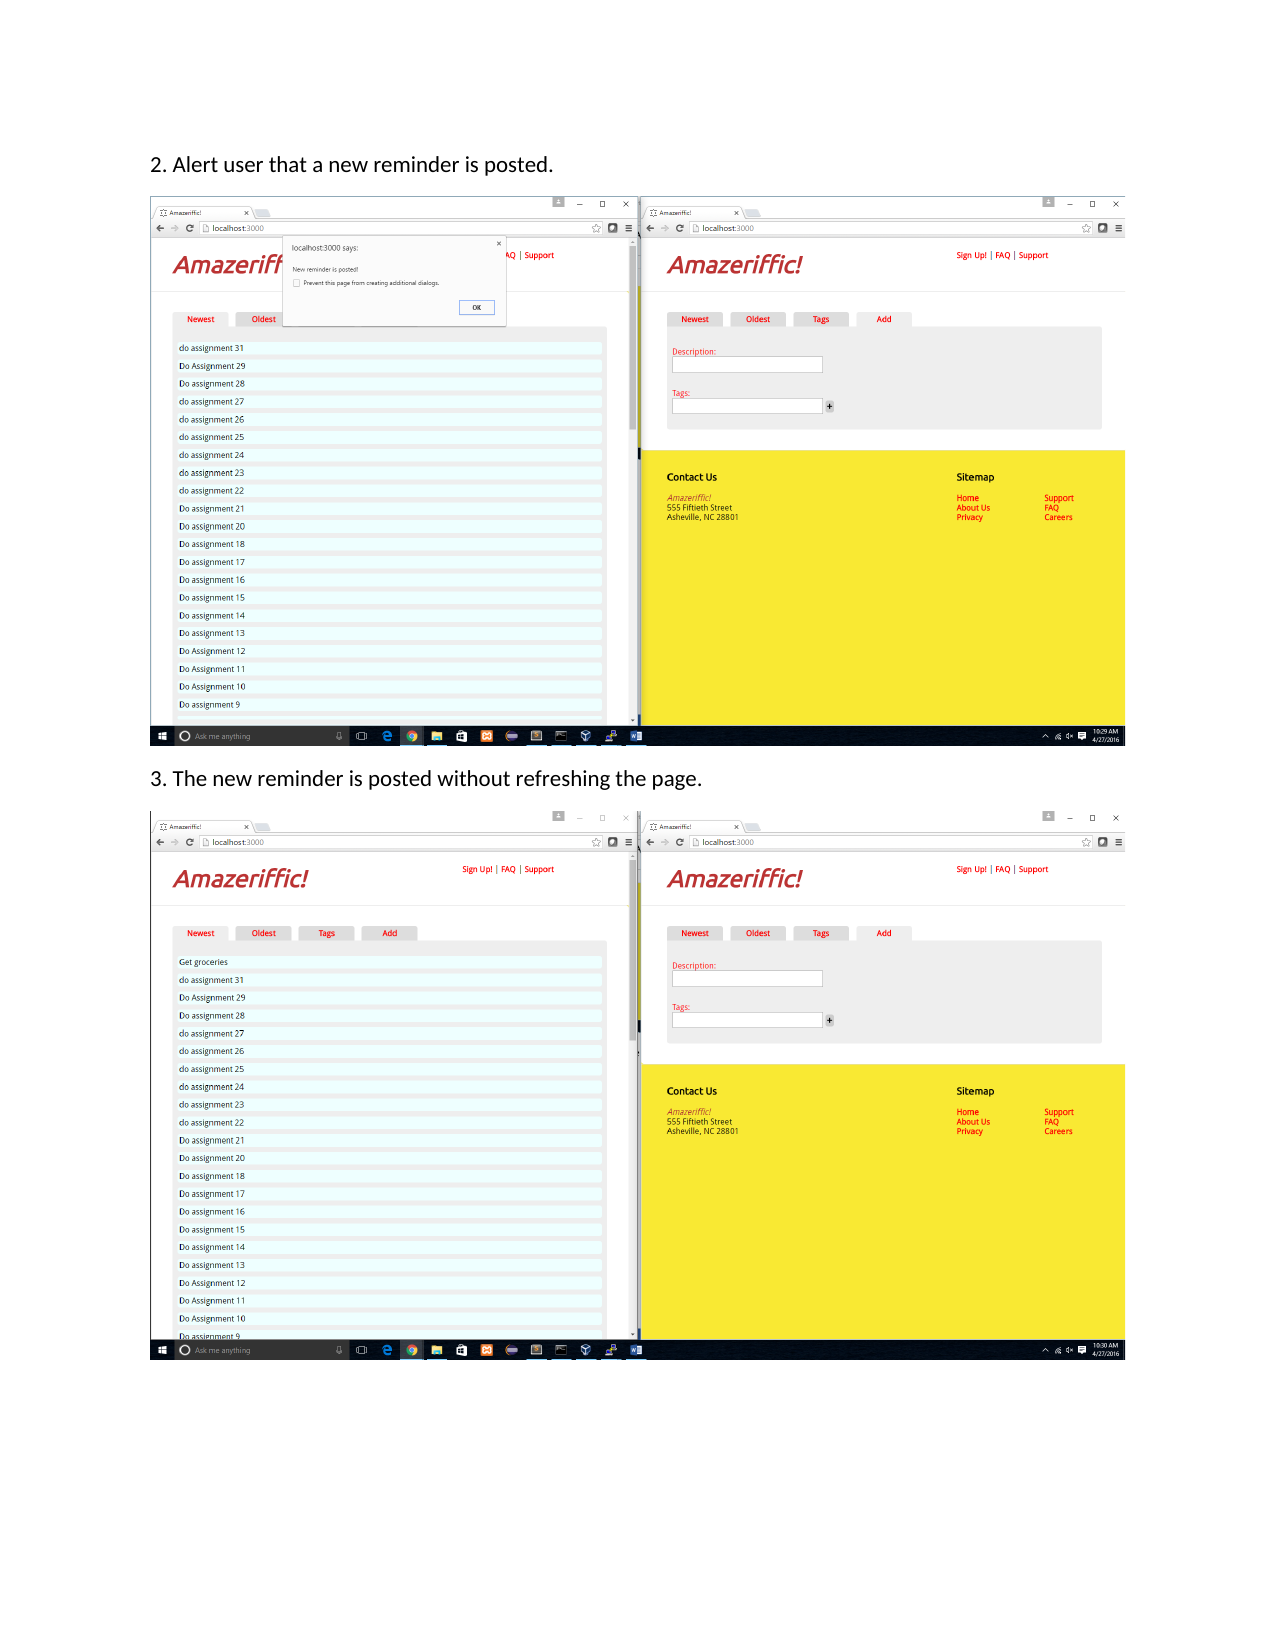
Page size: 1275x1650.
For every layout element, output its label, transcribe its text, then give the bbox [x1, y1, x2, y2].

picture [150, 811, 1125, 1360]
text 3. The new reminder is posted without refreshing the page. [150, 764, 1125, 792]
text 2. Alert user that a new reminder is posted. [150, 150, 1125, 178]
picture [150, 196, 1125, 746]
